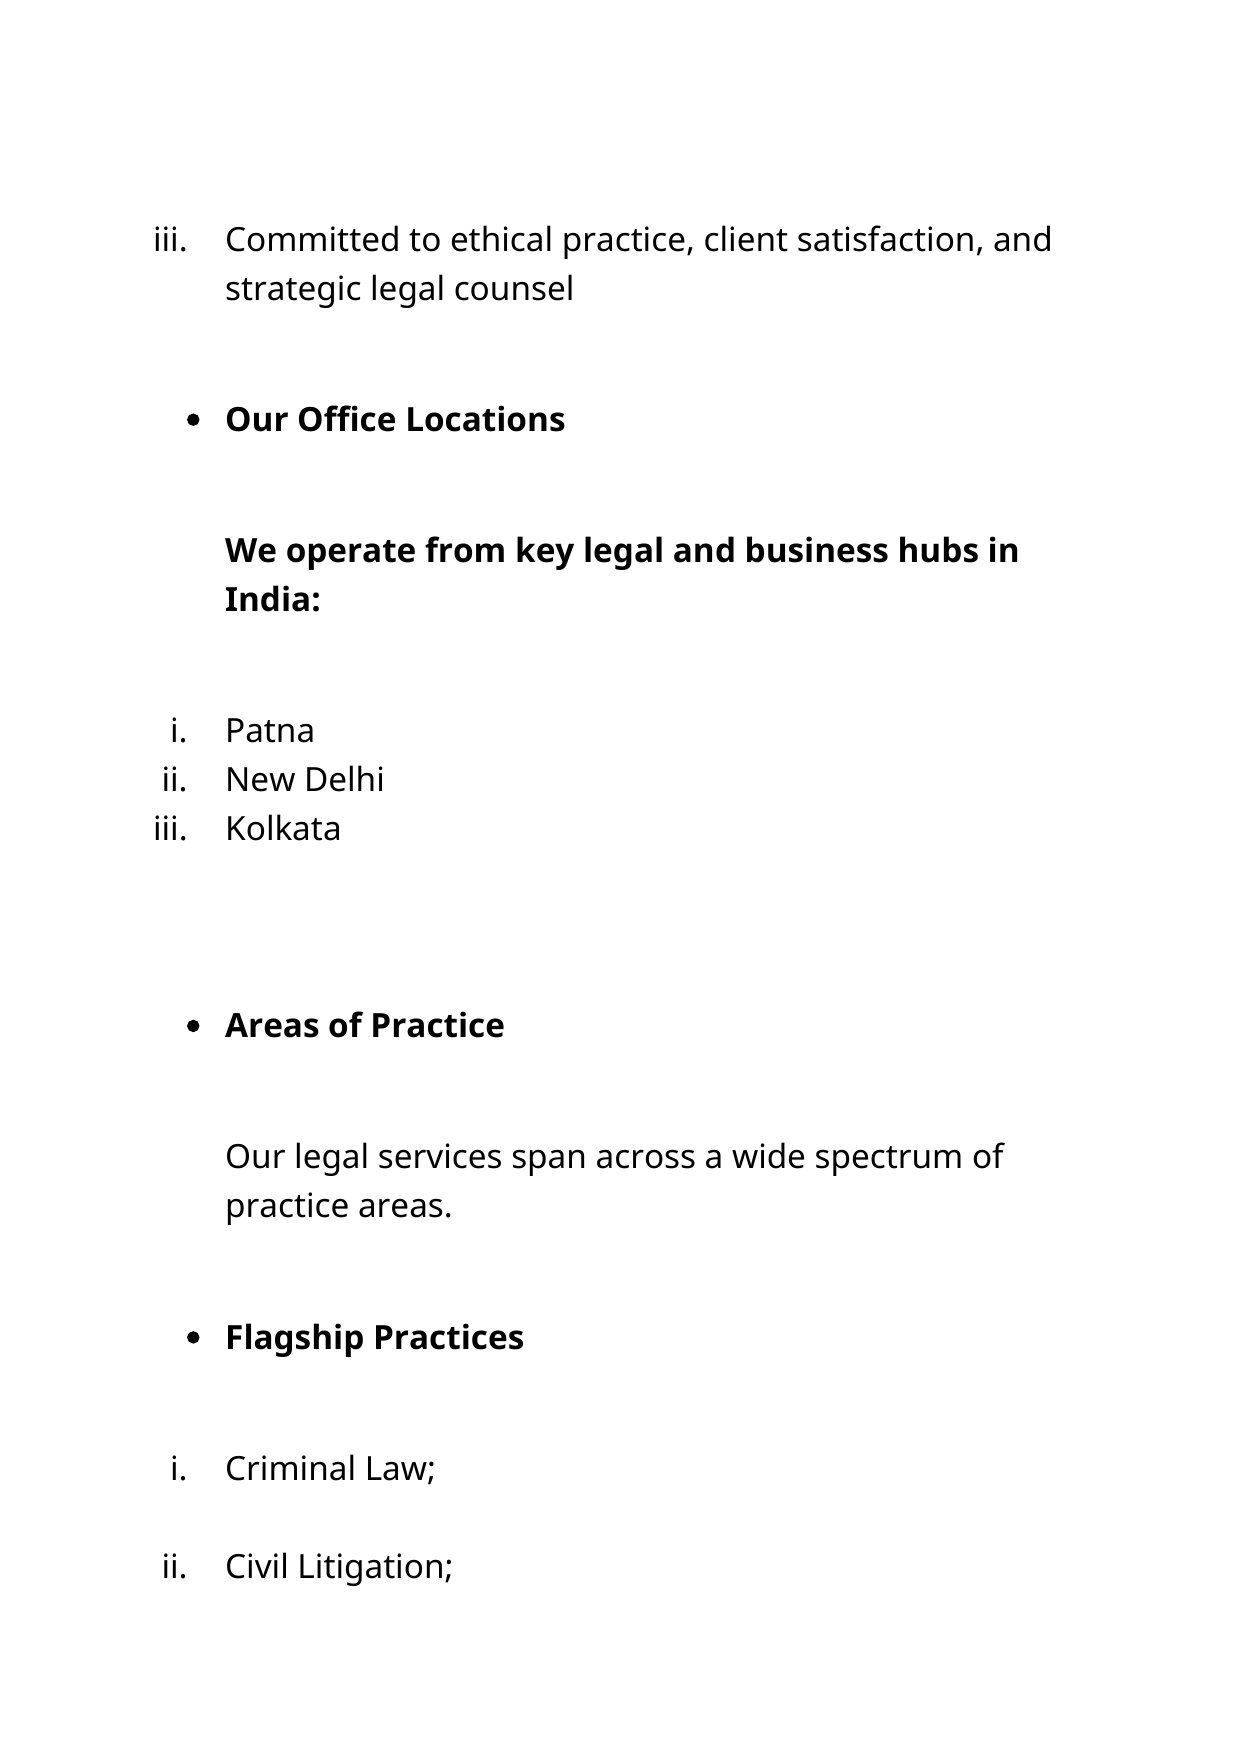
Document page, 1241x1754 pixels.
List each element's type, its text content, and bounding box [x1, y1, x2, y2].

list Civil Litigation; [187, 1543, 1090, 1588]
list Kolkata [187, 805, 1090, 851]
list Criminal Law; [187, 1445, 1090, 1490]
list Our Office Locations [187, 396, 1090, 441]
list New Delhi [187, 756, 1090, 802]
list Committed to ethical practice, client satisfaction, and strategic legal counsel [187, 216, 1090, 310]
list Flagship Practices [187, 1313, 1090, 1359]
list Areas of Practice [187, 1002, 1090, 1047]
list Our legal services span across a wide spectrum of practice areas. [225, 1133, 1090, 1228]
list We operate from key legal and business hubs in India: [225, 527, 1090, 621]
list Patna [187, 707, 1090, 753]
